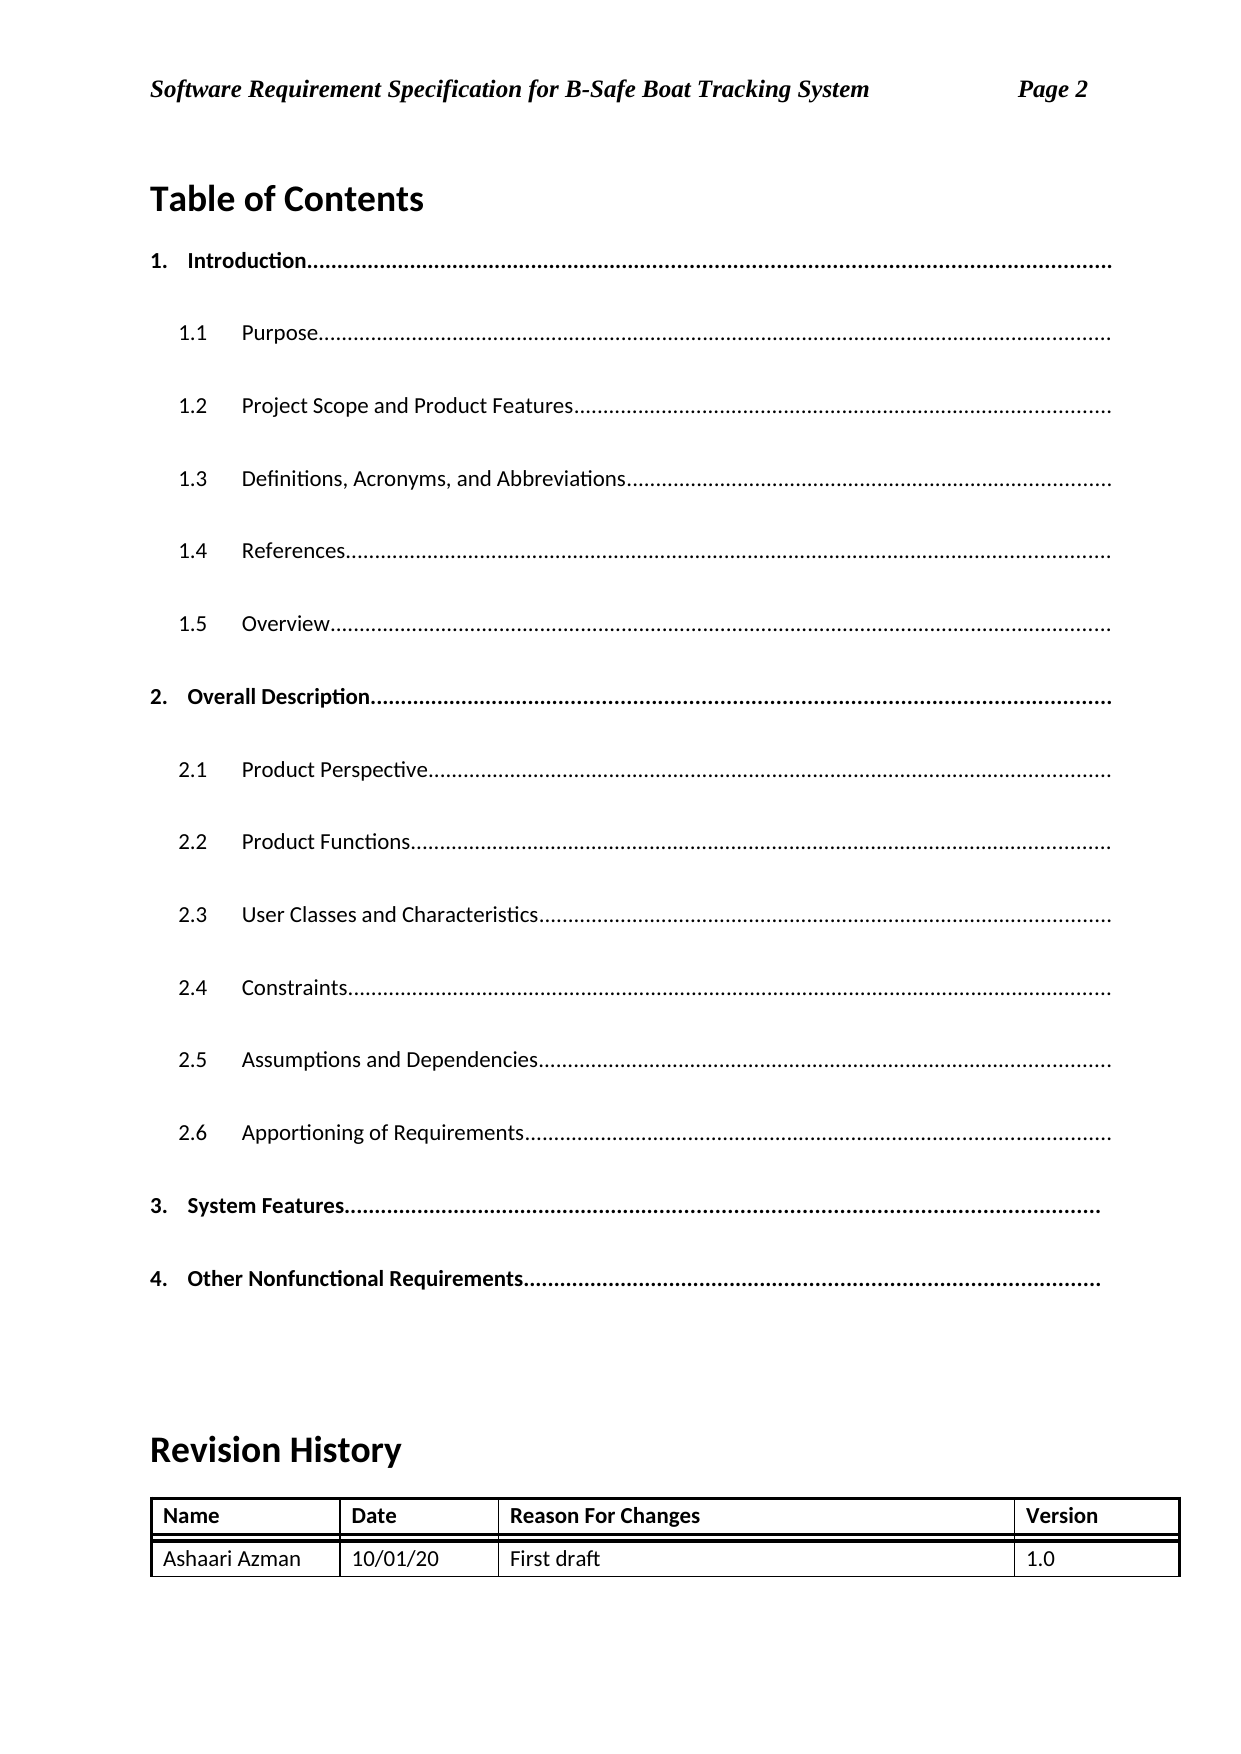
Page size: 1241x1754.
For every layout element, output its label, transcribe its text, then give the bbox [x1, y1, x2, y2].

table_cell First draft [499, 1543, 1014, 1576]
table_cell 10/01/20 [341, 1543, 498, 1576]
text 1. Introduction 4 [150, 246, 1090, 274]
text 2.2 Product Functions 7 [178, 827, 1090, 856]
text 4. Other Nonfunctional Requirements 30 [150, 1264, 1090, 1292]
text 2. Overall Description 7 [150, 682, 1090, 710]
text 1.4 References 4 [178, 537, 1090, 565]
text 1.1 Purpose 4 [178, 318, 1090, 347]
text 2.3 User Classes and Characteristics 7 [178, 900, 1090, 928]
table_header Date [341, 1500, 498, 1533]
text 1.5 Overview 4 [178, 609, 1090, 637]
text 2.5 Assumptions and Dependencies 8 [178, 1046, 1090, 1074]
table_cell 1.0 [1015, 1543, 1178, 1576]
table_header Version [1015, 1500, 1178, 1533]
text 2.1 Product Perspective 7 [178, 755, 1090, 783]
text Table of Contents [150, 175, 1090, 221]
text 1.2 Project Scope and Product Features 4 [178, 391, 1090, 419]
table_header Reason For Changes [499, 1500, 1014, 1533]
text Revision History [150, 1426, 1090, 1472]
table_cell Ashaari Azman [153, 1543, 339, 1576]
text 2.6 Apportioning of Requirements 8 [178, 1118, 1090, 1146]
text 1.3 Definitions, Acronyms, and Abbreviations 4 [178, 464, 1090, 492]
table_header Name [153, 1500, 339, 1533]
text 3. System Features 10 [150, 1191, 1090, 1219]
text 2.4 Constraints 7 [178, 973, 1090, 1001]
